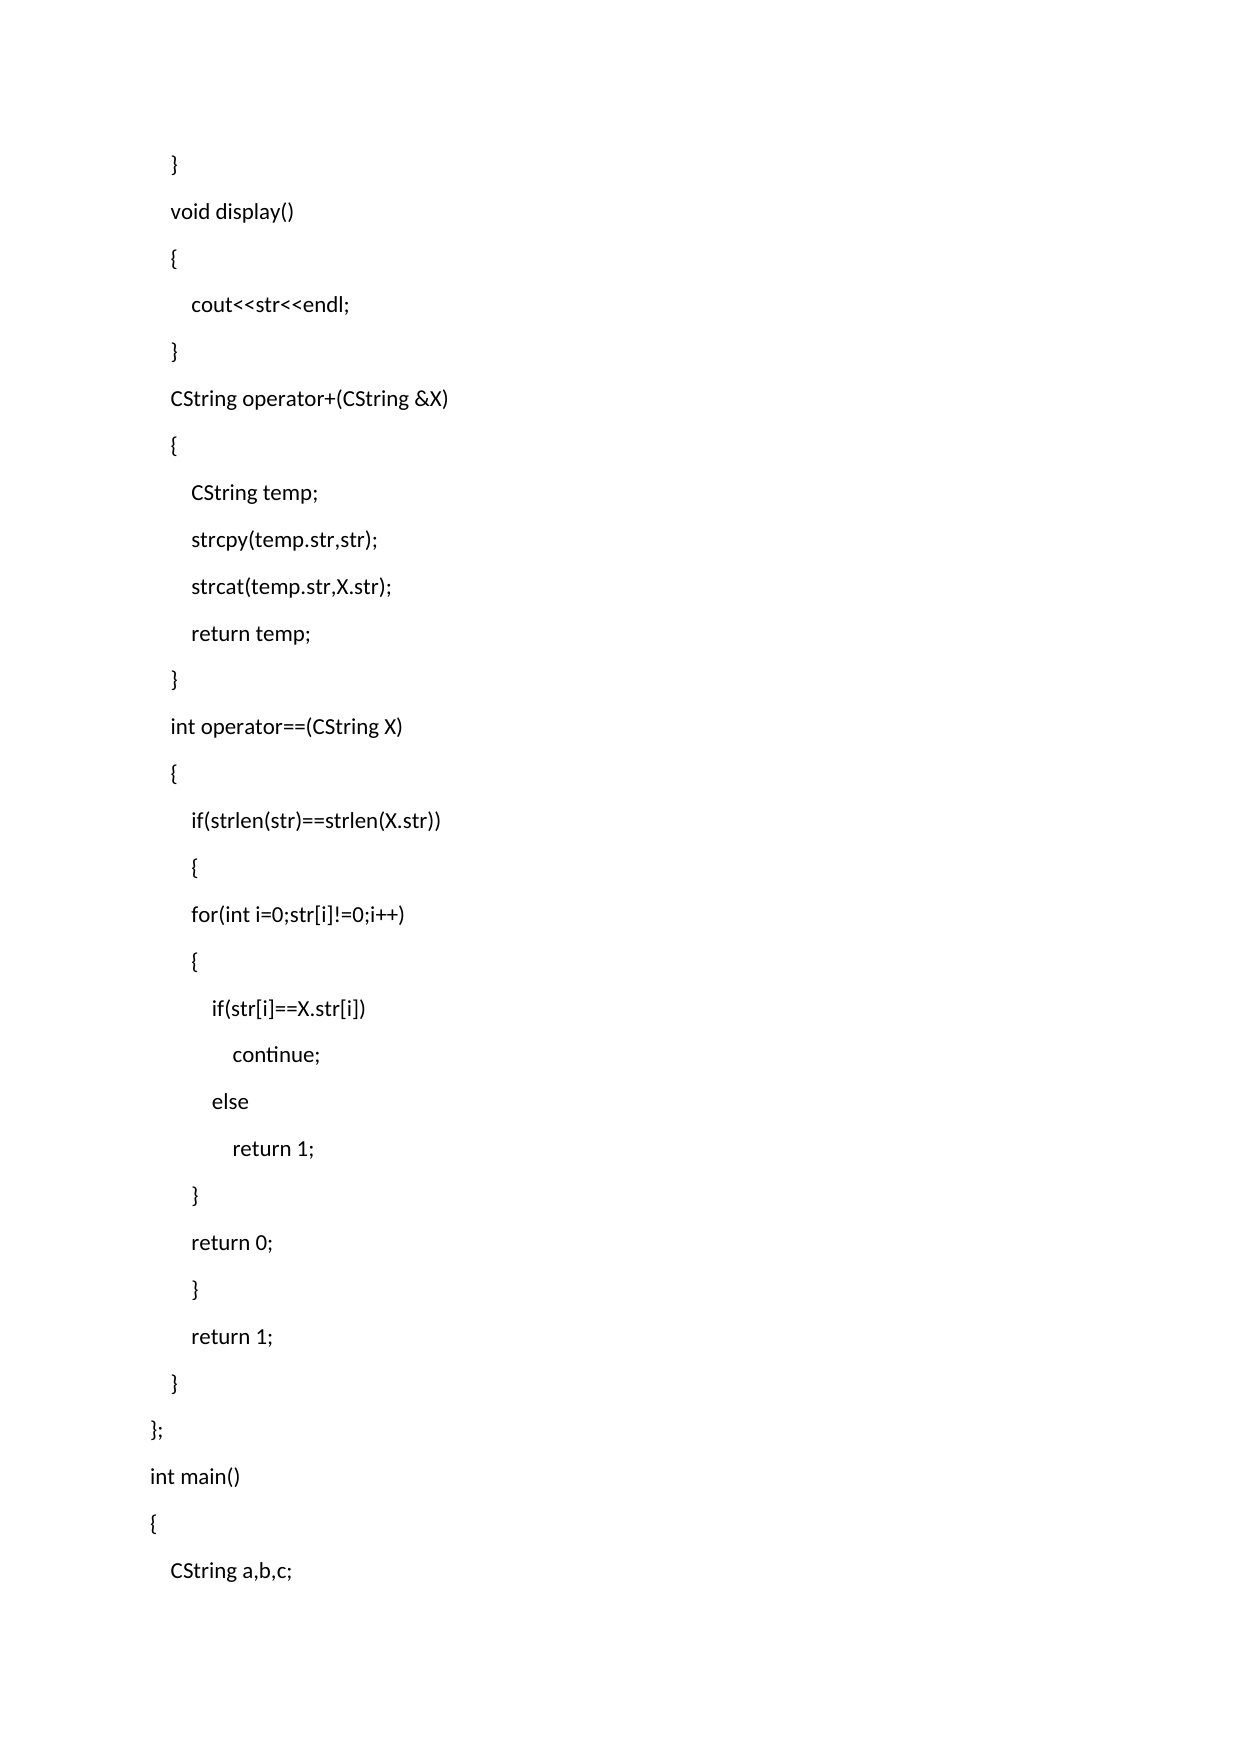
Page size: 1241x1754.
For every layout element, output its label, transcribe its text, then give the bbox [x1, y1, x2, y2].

text return temp; [150, 619, 1090, 647]
text return 1; [150, 1322, 1090, 1350]
text else [150, 1087, 1090, 1116]
text int operator==(CString X) [150, 712, 1090, 741]
text { [150, 1509, 1090, 1537]
text } [150, 1275, 1090, 1303]
text { [150, 759, 1090, 787]
text cout<<str<<endl; [150, 291, 1090, 319]
text } [150, 150, 1090, 178]
text CString a,b,c; [150, 1556, 1090, 1584]
text } [150, 666, 1090, 694]
text } [150, 337, 1090, 366]
text { [150, 853, 1090, 881]
text return 0; [150, 1228, 1090, 1256]
text if(str[i]==X.str[i]) [150, 994, 1090, 1022]
text } [150, 1181, 1090, 1209]
text for(int i=0;str[i]!=0;i++) [150, 900, 1090, 928]
text { [150, 947, 1090, 975]
text }; [150, 1416, 1090, 1444]
text void display() [150, 197, 1090, 225]
text { [150, 431, 1090, 459]
text if(strlen(str)==strlen(X.str)) [150, 806, 1090, 834]
text { [150, 244, 1090, 272]
text continue; [150, 1041, 1090, 1069]
text } [150, 1369, 1090, 1397]
text strcat(temp.str,X.str); [150, 572, 1090, 600]
text CString temp; [150, 478, 1090, 506]
text int main() [150, 1462, 1090, 1491]
text return 1; [150, 1134, 1090, 1162]
text CString operator+(CString &X) [150, 384, 1090, 412]
text strcpy(temp.str,str); [150, 525, 1090, 553]
